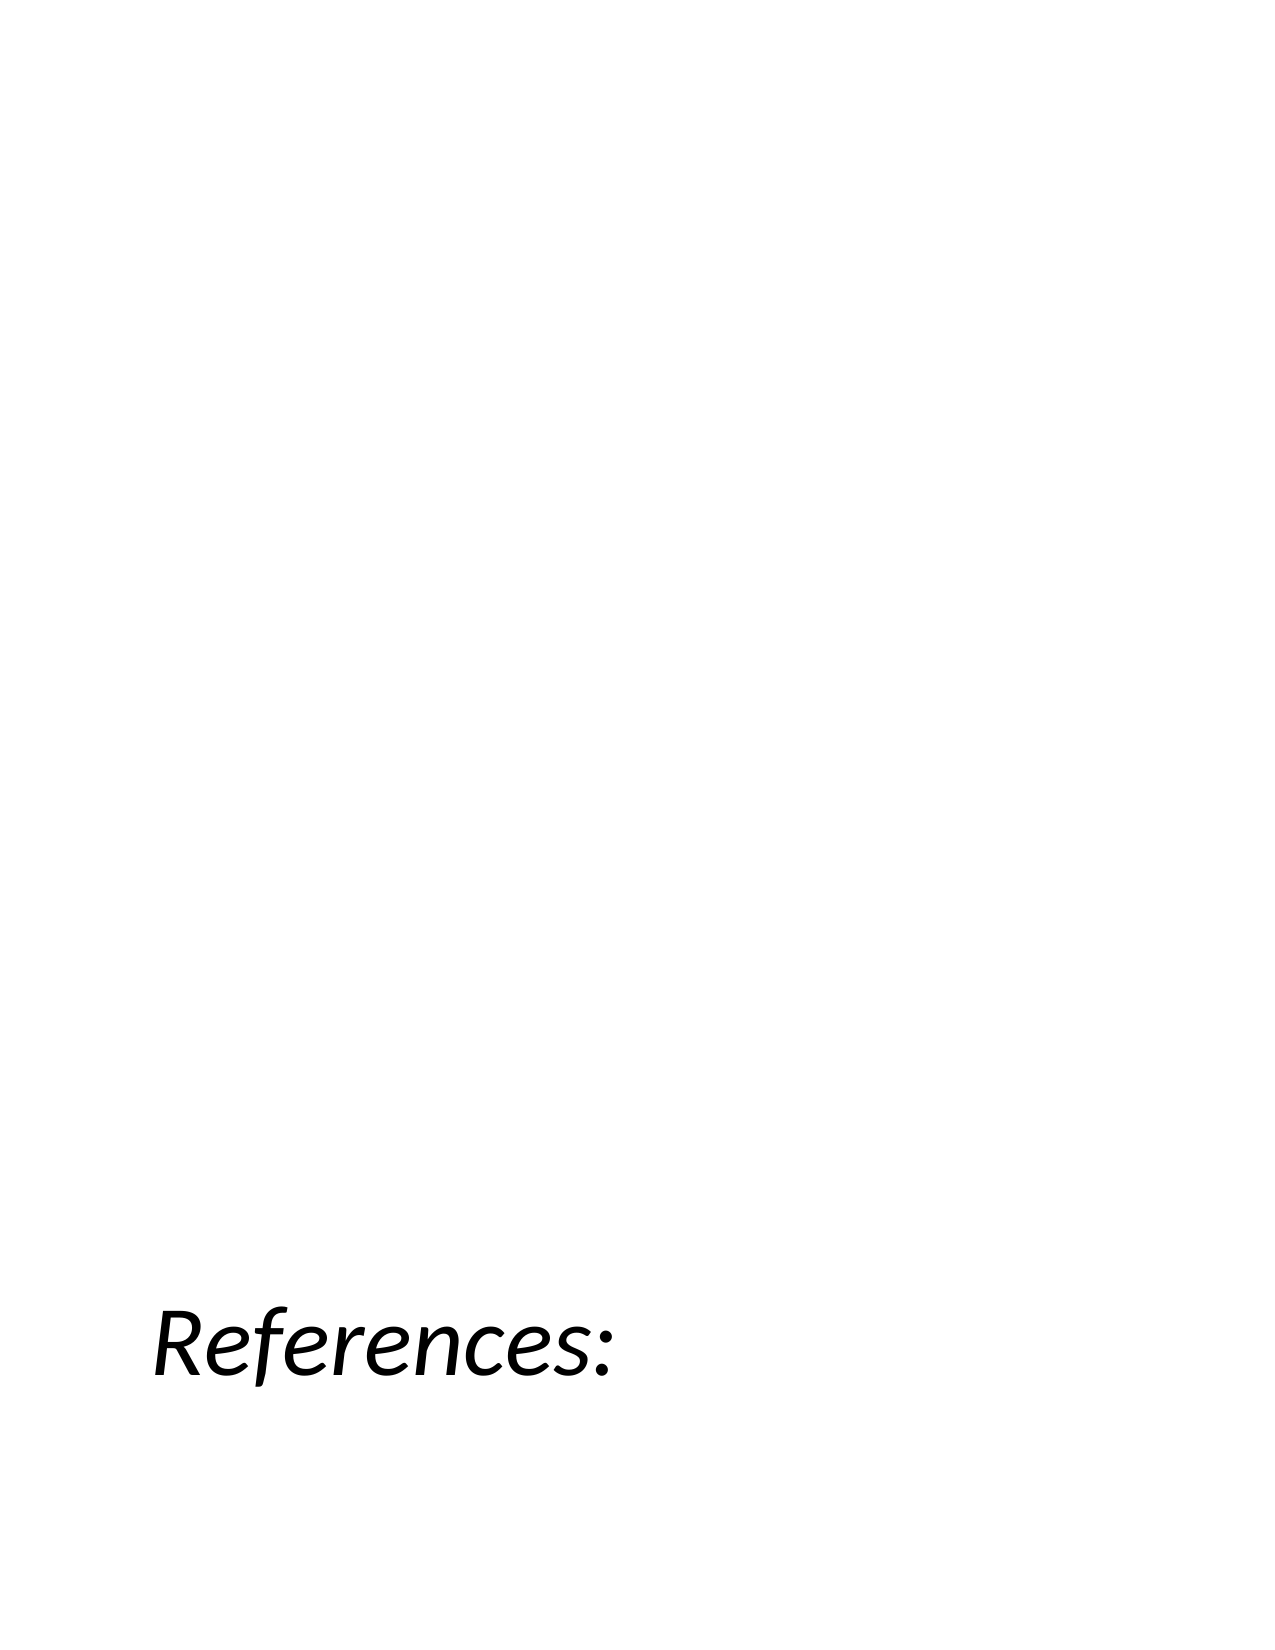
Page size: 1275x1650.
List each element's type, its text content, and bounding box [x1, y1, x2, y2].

text References: [150, 1278, 1125, 1400]
